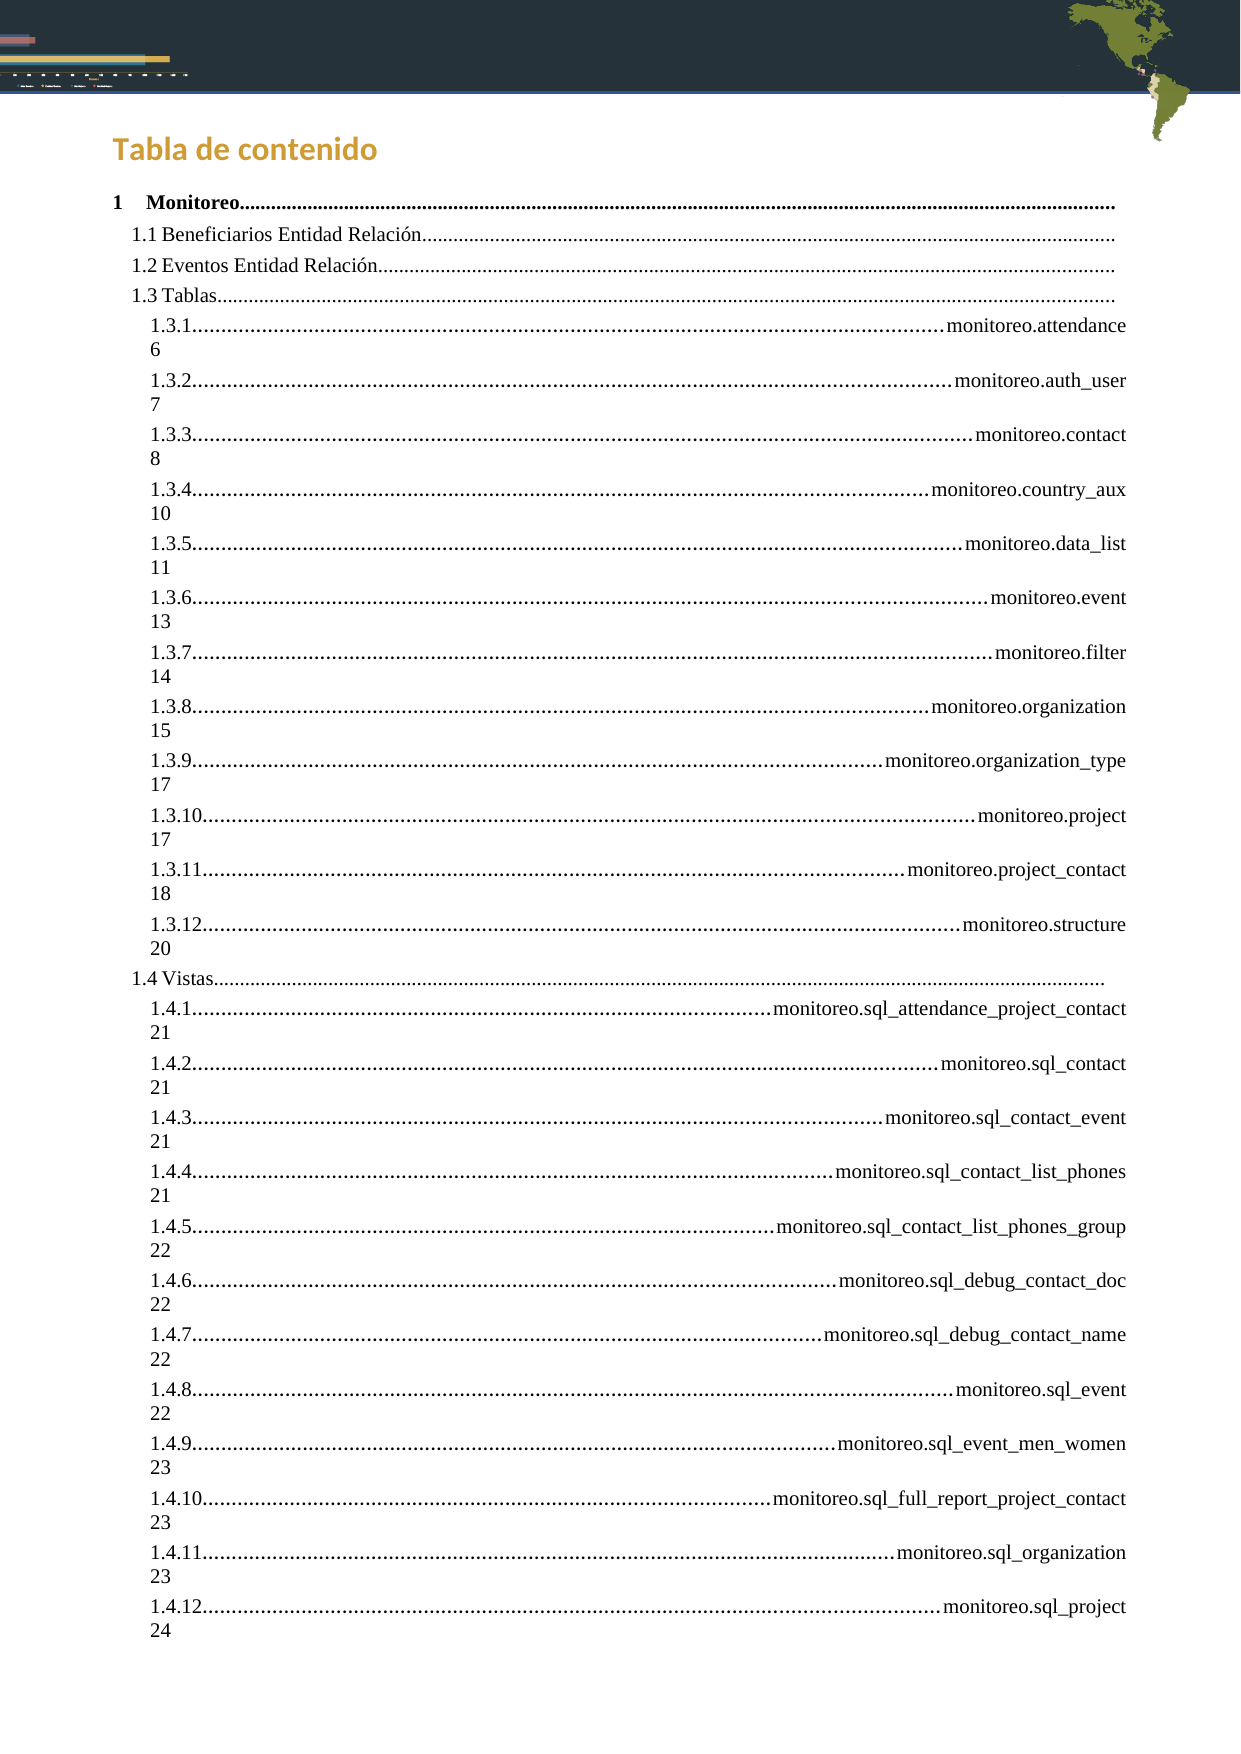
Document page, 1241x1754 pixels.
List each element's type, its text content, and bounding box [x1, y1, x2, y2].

text 1.3.7 monitoreo.filter 14 [150, 639, 1053, 688]
text 1.4 Vistas 21 [131, 966, 1053, 990]
text 1.4.1 monitoreo.sql_attendance_project_contact 21 [150, 996, 1053, 1044]
text 1.2 Eventos Entidad Relación 5 [131, 253, 1053, 277]
text 1.4.12 monitoreo.sql_project 24 [150, 1594, 1053, 1642]
text 1.3.6 monitoreo.event 13 [150, 585, 1053, 633]
text 1.3.1 monitoreo.attendance 6 [150, 313, 1053, 361]
text 1.3.3 monitoreo.contact 8 [150, 422, 1053, 470]
text 1.4.2 monitoreo.sql_contact 21 [150, 1051, 1053, 1099]
picture [1061, 0, 1241, 148]
text 1.3.11 monitoreo.project_contact 18 [150, 857, 1053, 905]
text 1.4.9 monitoreo.sql_event_men_women 23 [150, 1431, 1053, 1479]
text 1.4.3 monitoreo.sql_contact_event 21 [150, 1105, 1053, 1153]
text 1 Monitoreo 4 [112, 190, 1053, 214]
text 1.4.11 monitoreo.sql_organization 23 [150, 1540, 1053, 1588]
text 1.3.9 monitoreo.organization_type 17 [150, 748, 1053, 796]
text 1.3.12 monitoreo.structure 20 [150, 911, 1053, 959]
text 1.4.8 monitoreo.sql_event 22 [150, 1377, 1053, 1425]
text 1.3.2 monitoreo.auth_user 7 [150, 368, 1053, 416]
text 1.4.6 monitoreo.sql_debug_contact_doc 22 [150, 1268, 1053, 1316]
text 1.3.10 monitoreo.project 17 [150, 803, 1053, 851]
text 1.4.5 monitoreo.sql_contact_list_phones_group 22 [150, 1214, 1053, 1262]
text 1.1 Beneficiarios Entidad Relación 4 [131, 222, 1053, 246]
picture [0, 24, 188, 88]
subtitle Tabla de contenido [112, 128, 1128, 169]
text 1.4.4 monitoreo.sql_contact_list_phones 21 [150, 1159, 1053, 1207]
text 1.3.5 monitoreo.data_list 11 [150, 531, 1053, 579]
text 1.4.7 monitoreo.sql_debug_contact_name 22 [150, 1322, 1053, 1371]
text 1.4.10 monitoreo.sql_full_report_project_contact 23 [150, 1486, 1053, 1534]
text 1.3 Tablas 6 [131, 283, 1053, 307]
text 1.3.8 monitoreo.organization 15 [150, 694, 1053, 742]
text 1.3.4 monitoreo.country_aux 10 [150, 476, 1053, 524]
